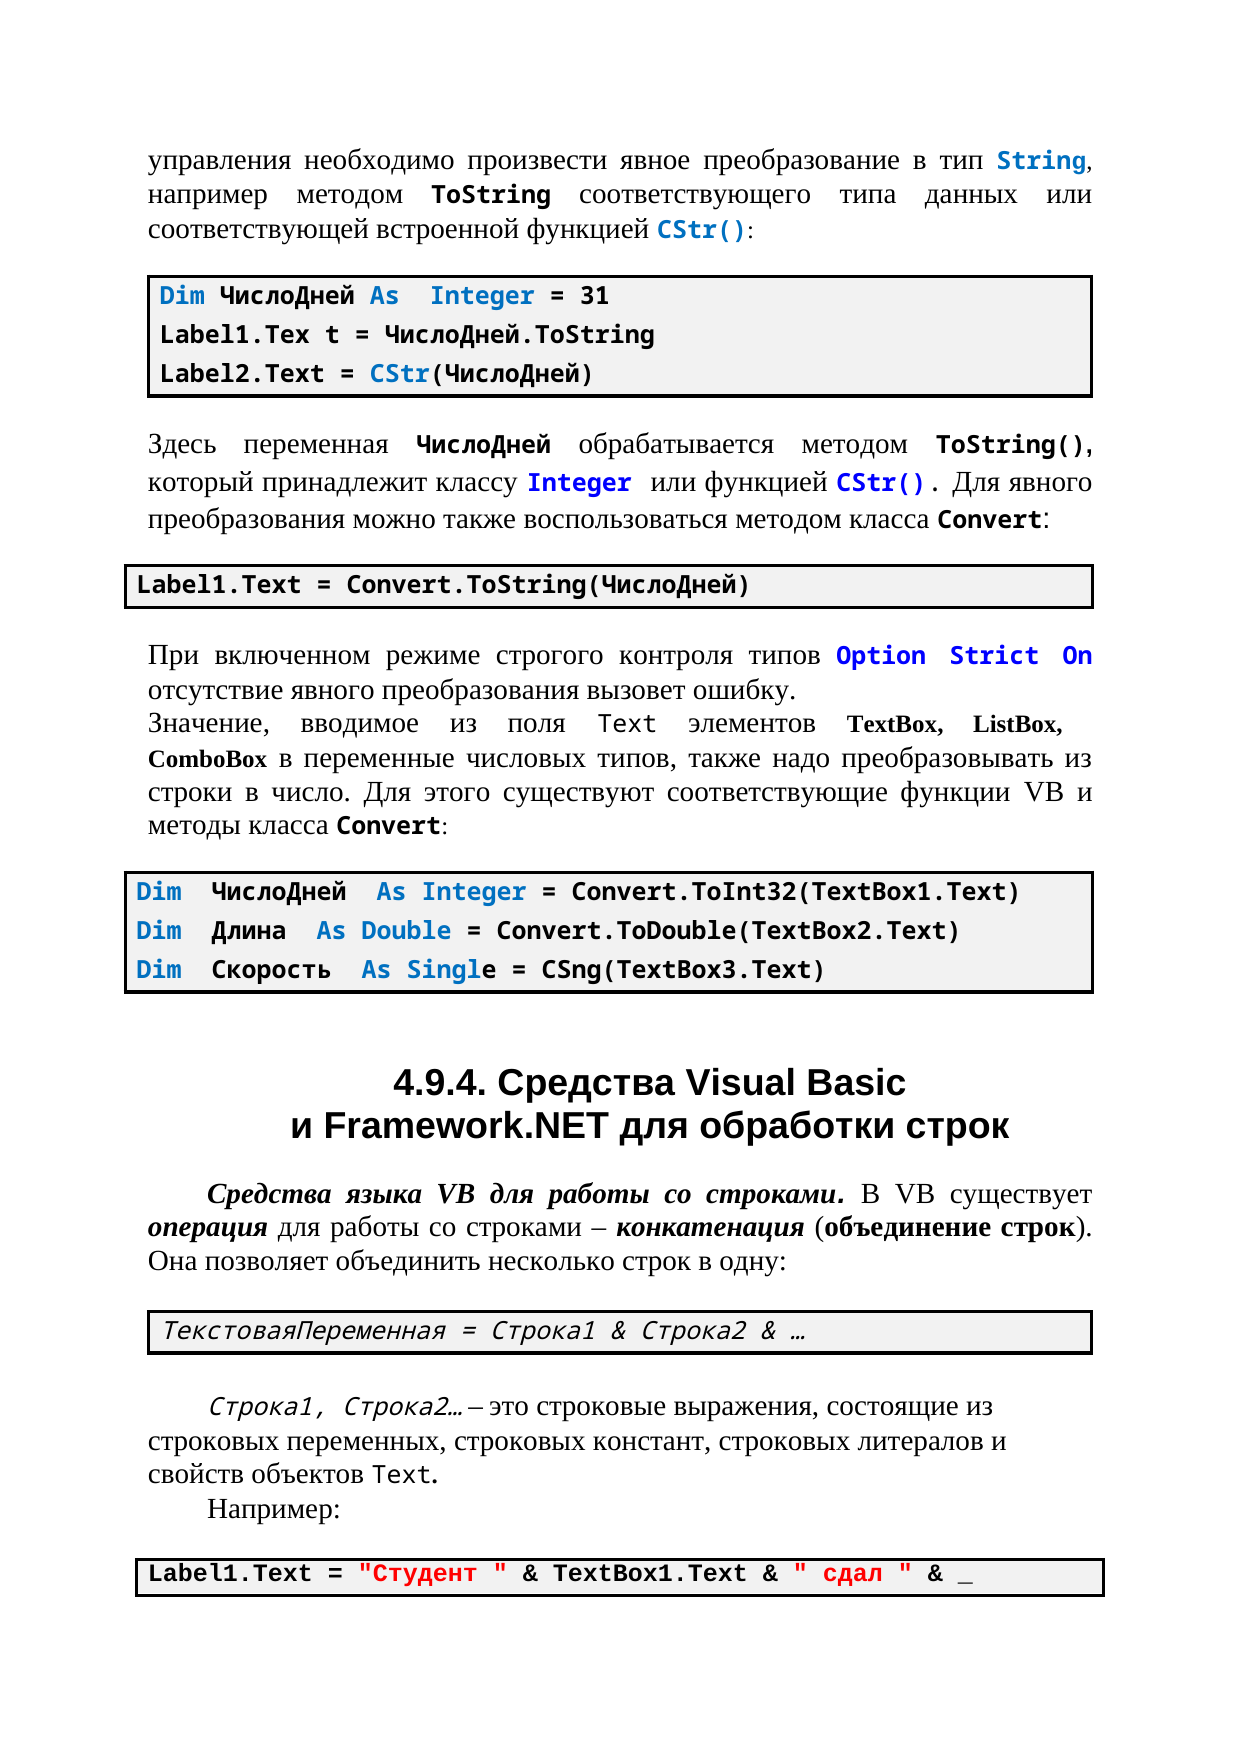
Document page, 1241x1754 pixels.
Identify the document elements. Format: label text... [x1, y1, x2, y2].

table_header Label1.Text = Convert.ToString(ЧислоДней) [127, 567, 1091, 606]
text Значение, вводимое из поля Text элементов TextBox, ListBox, ComboBox в переменные числовых типов, также надо преобразовывать из строки в число. Для этого существуют соответствующие функции VB и методы класса Convert: [148, 706, 1092, 842]
text При включенном режиме строгого контроля типов Option Strict On отсутствие явного преобразования вызовет ошибку. [148, 637, 1092, 706]
text Строка1, Строка2… – это строковые выражения, состоящие из строковых переменных, строковых констант, строковых литералов и свойств объектов Text. [148, 1388, 1092, 1491]
table_header Dim ЧислоДней As Integer = 31 Label1.Tex t = ЧислоДней.ToString Label2.Text = CStr(ЧислоДней) [150, 278, 1090, 394]
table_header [138, 1561, 1102, 1593]
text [148, 142, 1092, 246]
subtitle 4.9.4. Средства Visual Basic [148, 1061, 1092, 1104]
text Средства языка VB для работы со строками. В VB существует операция для работы со строками – конкатенация (объединение строк). Она позволяет объединить несколько строк в одну: [148, 1176, 1092, 1276]
table_header Dim ЧислоДней As Integer = Convert.ToInt32(TextBox1.Text) Dim Длина As Double = Convert.ToDouble(TextBox2.Text) Dim Скорость As Single = CSng(TextBox3.Text) [127, 874, 1091, 990]
text Например: [148, 1491, 1092, 1524]
subtitle и Framework.NET для обработки строк [148, 1104, 1092, 1147]
table_header ТекстоваяПеременная = Строка1 & Строка2 & … [150, 1313, 1090, 1351]
text Здесь переменная ЧислоДней обрабатывается методом ToString(), который принадлежит классу Integer или функцией CStr(). Для явного преобразования можно также воспользоваться методом класса Convert: [148, 426, 1092, 535]
